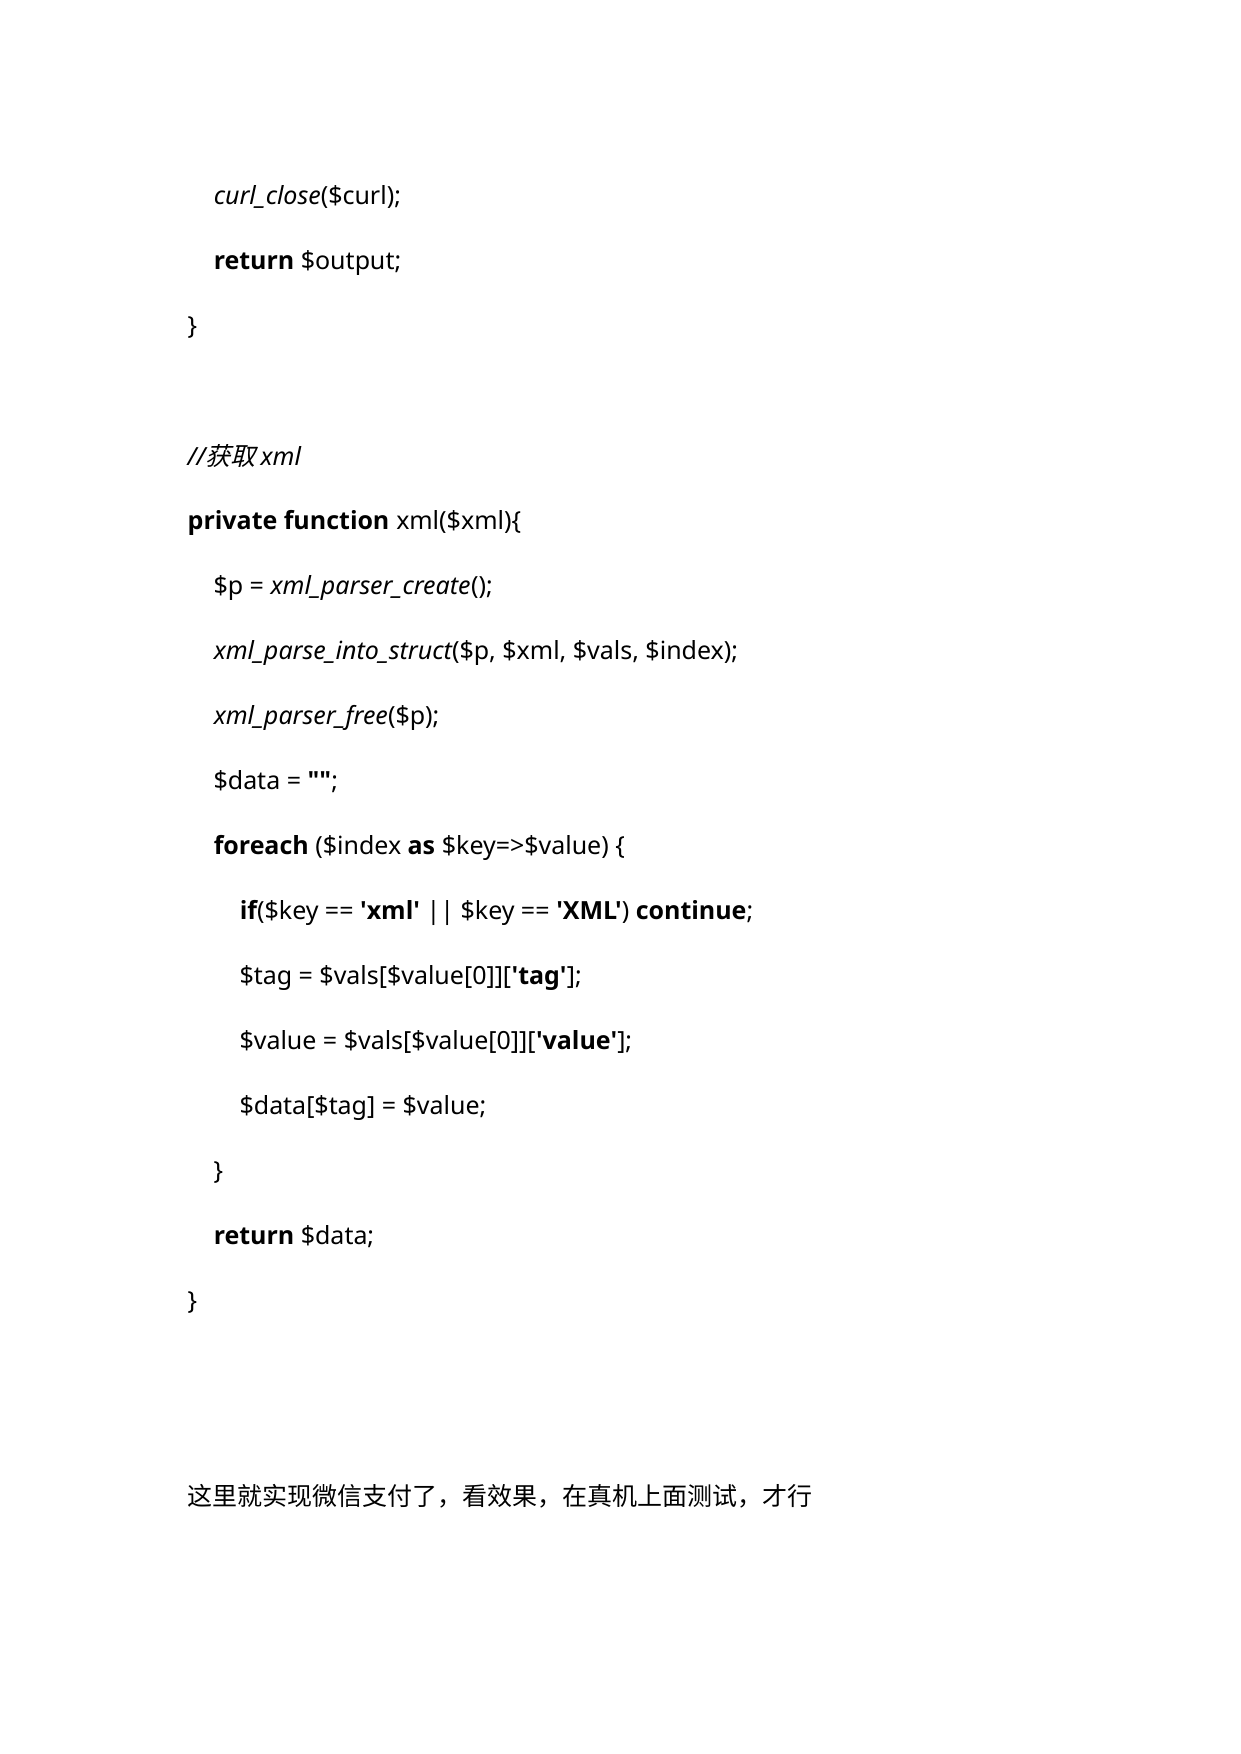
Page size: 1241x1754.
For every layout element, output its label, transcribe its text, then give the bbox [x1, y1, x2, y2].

text $data[$tag] = $value; [187, 1072, 1053, 1137]
text //获取xml [187, 422, 1053, 487]
text $value = $vals[$value[0]]['value']; [187, 1007, 1053, 1072]
text xml_parse_into_struct($p, $xml, $vals, $index); [187, 617, 1053, 682]
text return $data; [187, 1202, 1053, 1267]
text $p = xml_parser_create(); [187, 552, 1053, 617]
text } [187, 1267, 1053, 1332]
text private function xml($xml){ [187, 487, 1053, 552]
text return $output; [187, 227, 1053, 292]
text $tag = $vals[$value[0]]['tag']; [187, 942, 1053, 1007]
text if($key == 'xml' || $key == 'XML') continue; [187, 877, 1053, 942]
text } [187, 292, 1053, 357]
text 这里就实现微信支付了，看效果，在真机上面测试，才行 [187, 1462, 1053, 1527]
text xml_parser_free($p); [187, 682, 1053, 747]
text foreach ($index as $key=>$value) { [187, 812, 1053, 877]
text } [187, 1137, 1053, 1202]
text curl_close($curl); [187, 162, 1053, 227]
text $data = ""; [187, 747, 1053, 812]
